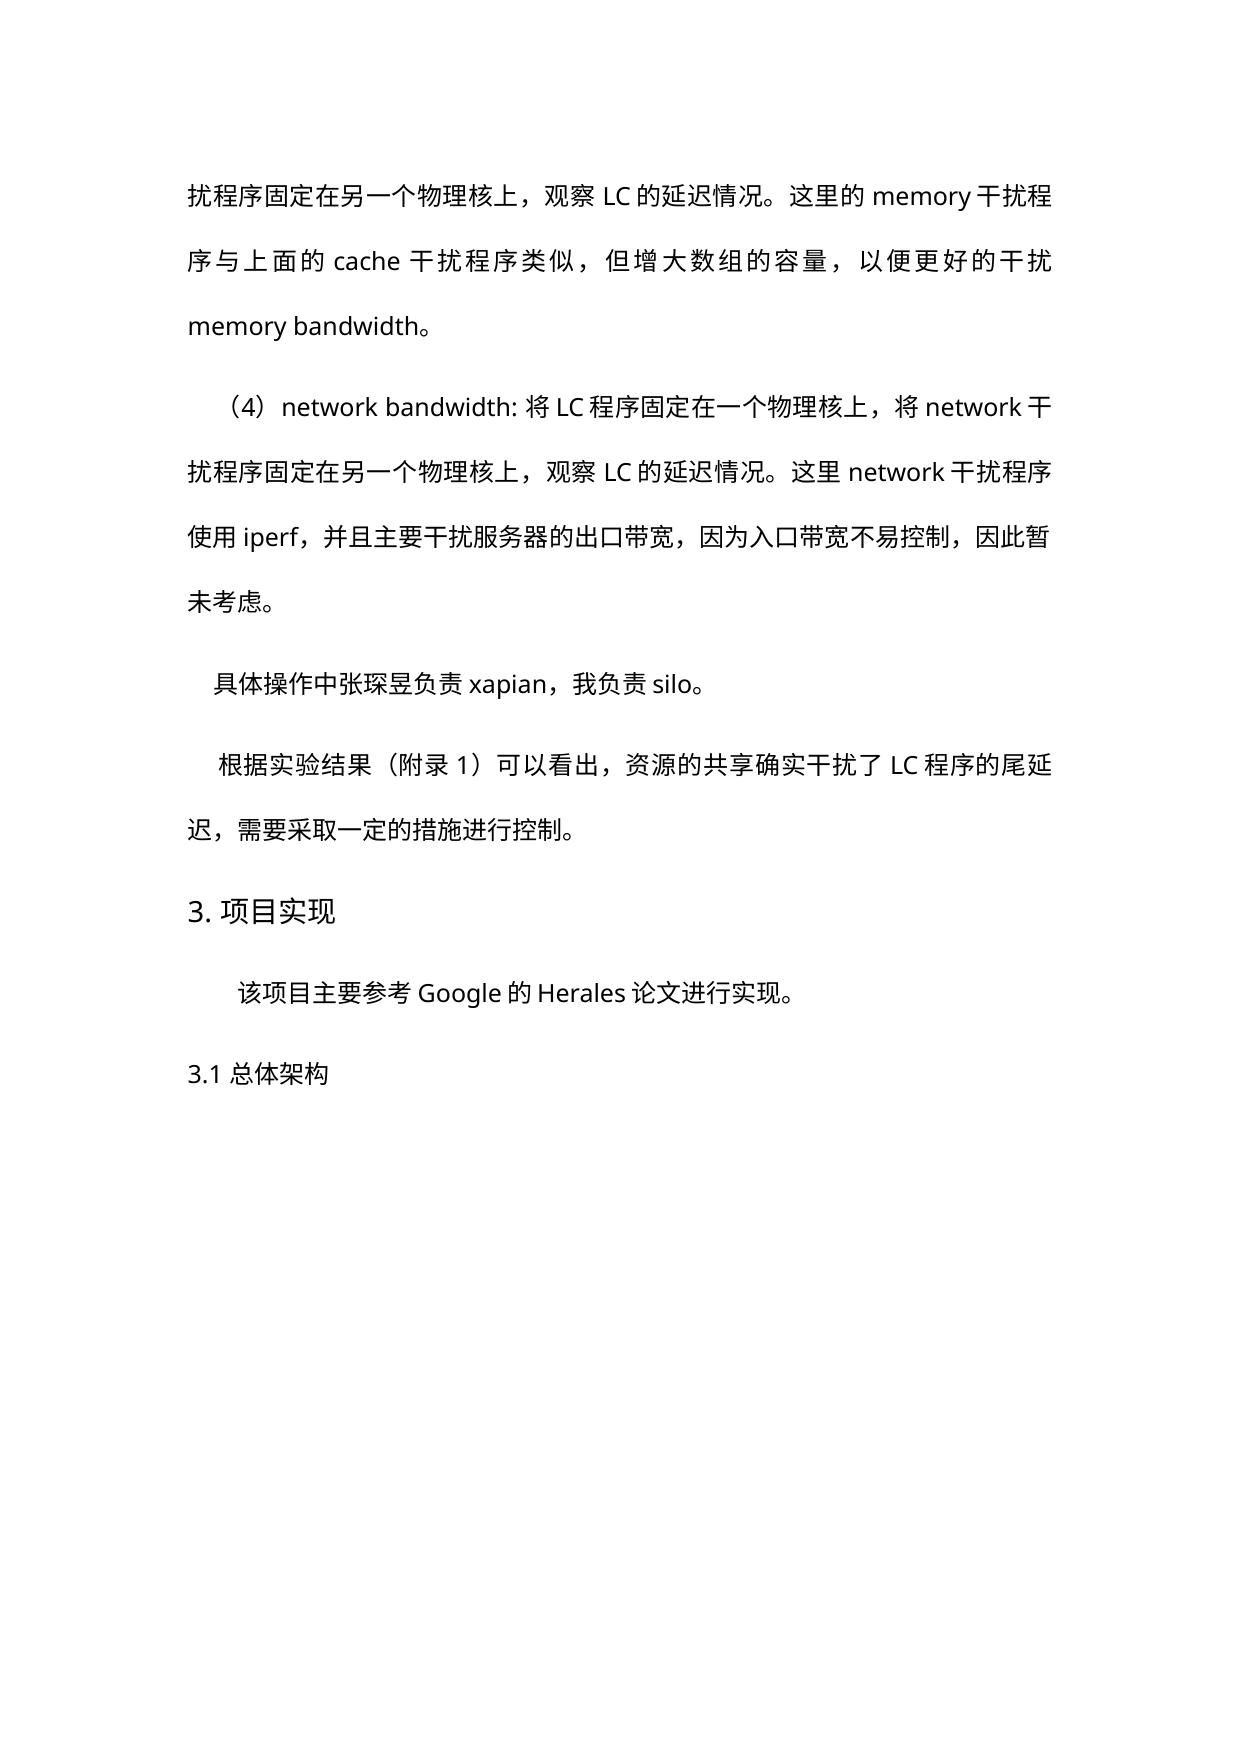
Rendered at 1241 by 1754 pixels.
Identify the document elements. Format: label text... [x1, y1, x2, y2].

text （4）network bandwidth: 将LC程序固定在一个物理核上，将network干扰程序固定在另一个物理核上，观察LC的延迟情况。这里network干扰程序使用iperf，并且主要干扰服务器的出口带宽，因为入口带宽不易控制，因此暂未考虑。 [187, 373, 1053, 633]
list 项目实现 [187, 877, 1053, 942]
text 3.1 总体架构 [187, 1040, 1053, 1105]
text 具体操作中张琛昱负责xapian，我负责silo。 [187, 650, 1053, 715]
text 根据实验结果（附录1）可以看出，资源的共享确实干扰了LC程序的尾延迟，需要采取一定的措施进行控制。 [187, 731, 1053, 861]
text 该项目主要参考Google的Herales论文进行实现。 [187, 959, 1053, 1024]
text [187, 162, 1053, 357]
